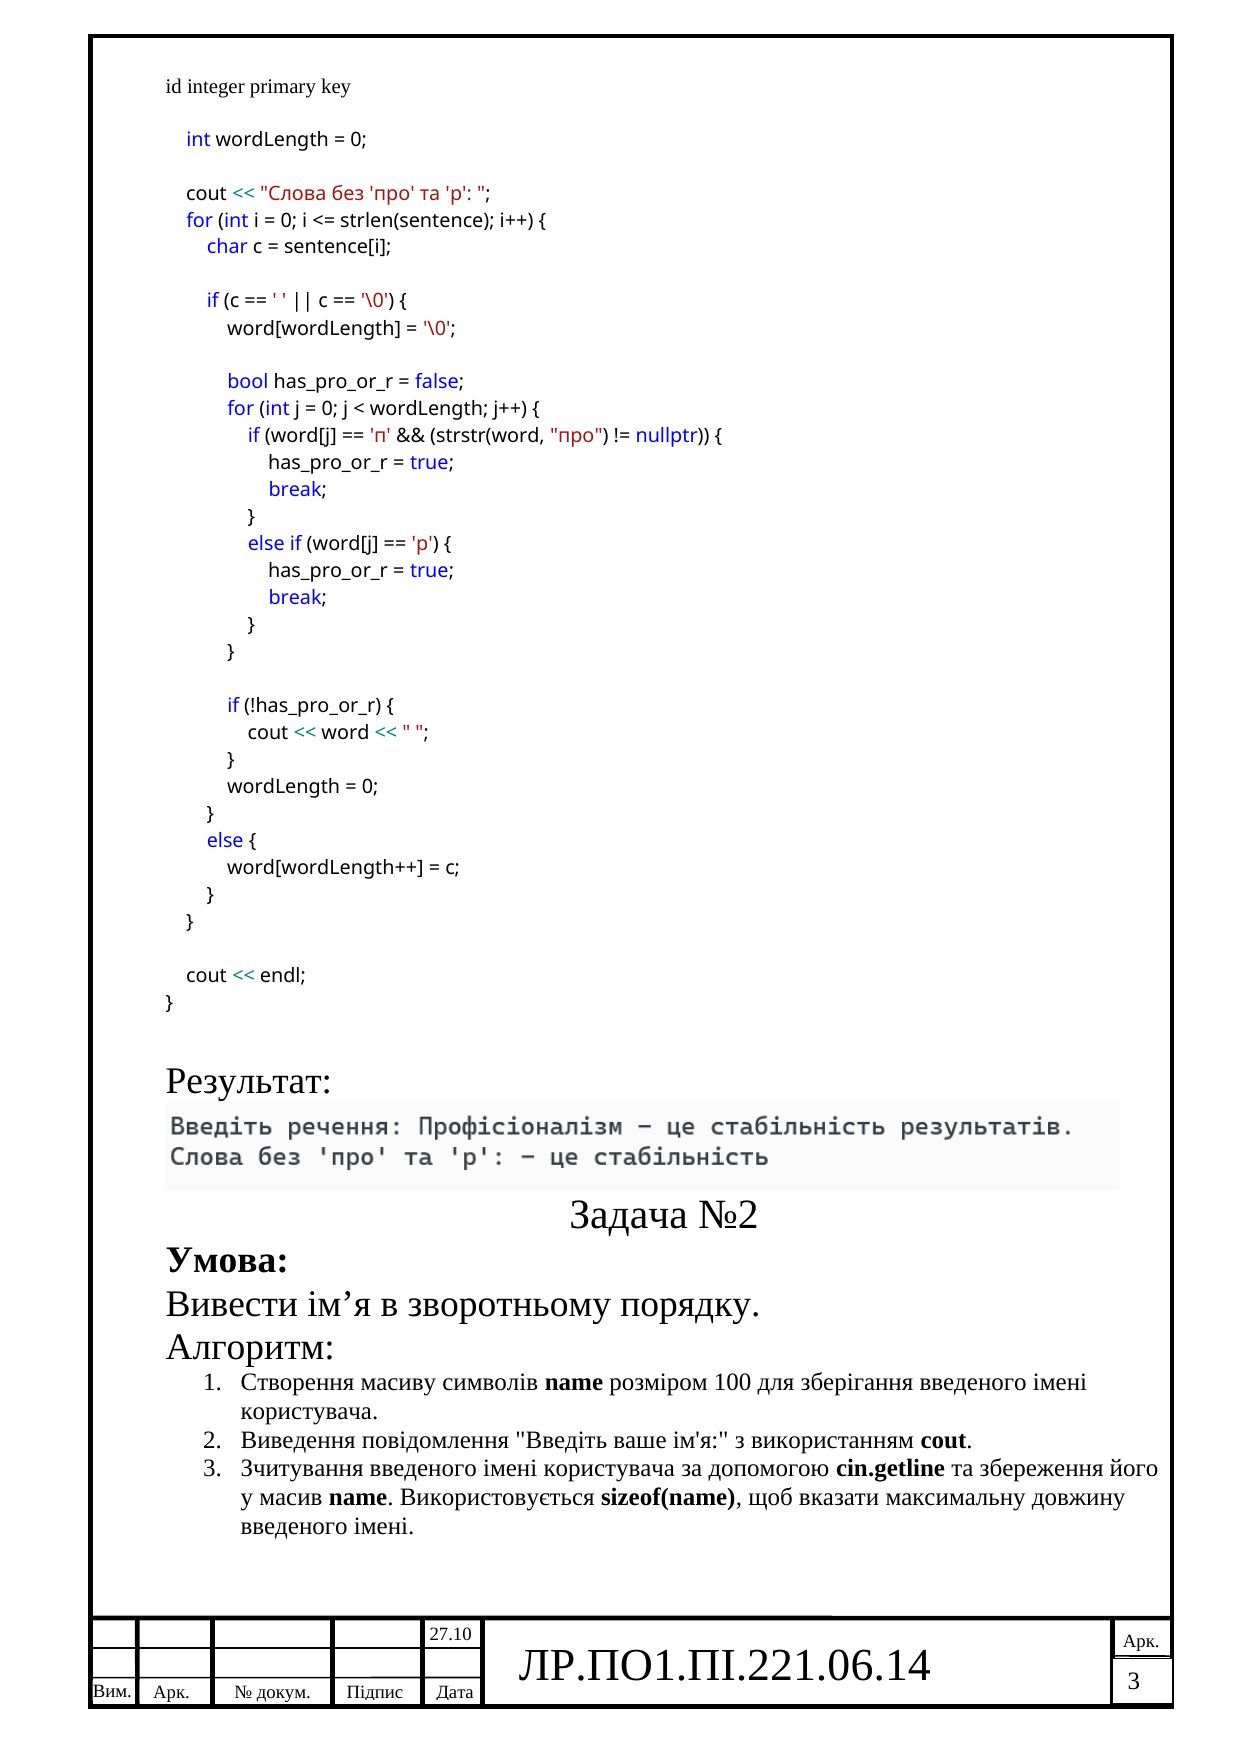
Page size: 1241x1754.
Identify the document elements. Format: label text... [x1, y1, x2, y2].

text } [165, 745, 1162, 772]
text } [165, 907, 1162, 934]
text word[wordLength++] = c; [165, 853, 1162, 880]
text } [165, 637, 1162, 664]
text has_pro_or_r = true; [165, 557, 1162, 583]
text break; [165, 583, 1162, 611]
text char c = sentence[i]; [165, 233, 1162, 260]
text for (int j = 0; j < wordLength; j++) { [165, 395, 1162, 422]
text cout << word << " "; [165, 718, 1162, 745]
text Алгоритм: [165, 1324, 1162, 1367]
text Умова: [165, 1238, 1162, 1281]
text } [165, 799, 1162, 826]
text } [165, 611, 1162, 637]
text } [165, 503, 1162, 529]
text } [165, 880, 1162, 907]
text wordLength = 0; [165, 772, 1162, 799]
text else if (word[j] == 'р') { [165, 529, 1162, 557]
text else { [165, 826, 1162, 853]
text for (int i = 0; i <= strlen(sentence); i++) { [165, 206, 1162, 233]
text } [165, 988, 1162, 1015]
text int wordLength = 0; [165, 125, 1162, 152]
list Виведення повідомлення "Введіть ваше ім'я:" з використанням cout. [203, 1425, 1162, 1453]
text if (word[j] == 'п' && (strstr(word, "про") != nullptr)) { [165, 422, 1162, 449]
text Вивести ім’я в зворотньому порядку. [165, 1281, 1162, 1324]
list Зчитування введеного імені користувача за допомогою cin.getline та збереження його у масив name. Використовується sizeof(name), щоб вказати максимальну довжину введеного імені. [203, 1453, 1162, 1540]
picture [165, 1101, 1120, 1190]
list Створення масиву символів name розміром 100 для зберігання введеного імені користувача. [203, 1367, 1162, 1425]
text has_pro_or_r = true; [165, 449, 1162, 476]
text bool has_pro_or_r = false; [165, 368, 1162, 395]
text break; [165, 476, 1162, 503]
text Результат: [165, 1058, 1162, 1101]
text if (c == ' ' || c == '\0') { [165, 287, 1162, 314]
text cout << endl; [165, 961, 1162, 988]
text cout << "Слова без 'про' та 'р': "; [165, 179, 1162, 206]
text word[wordLength] = '\0'; [165, 314, 1162, 341]
text if (!has_pro_or_r) { [165, 691, 1162, 718]
text Задача №2 [165, 1190, 1162, 1238]
